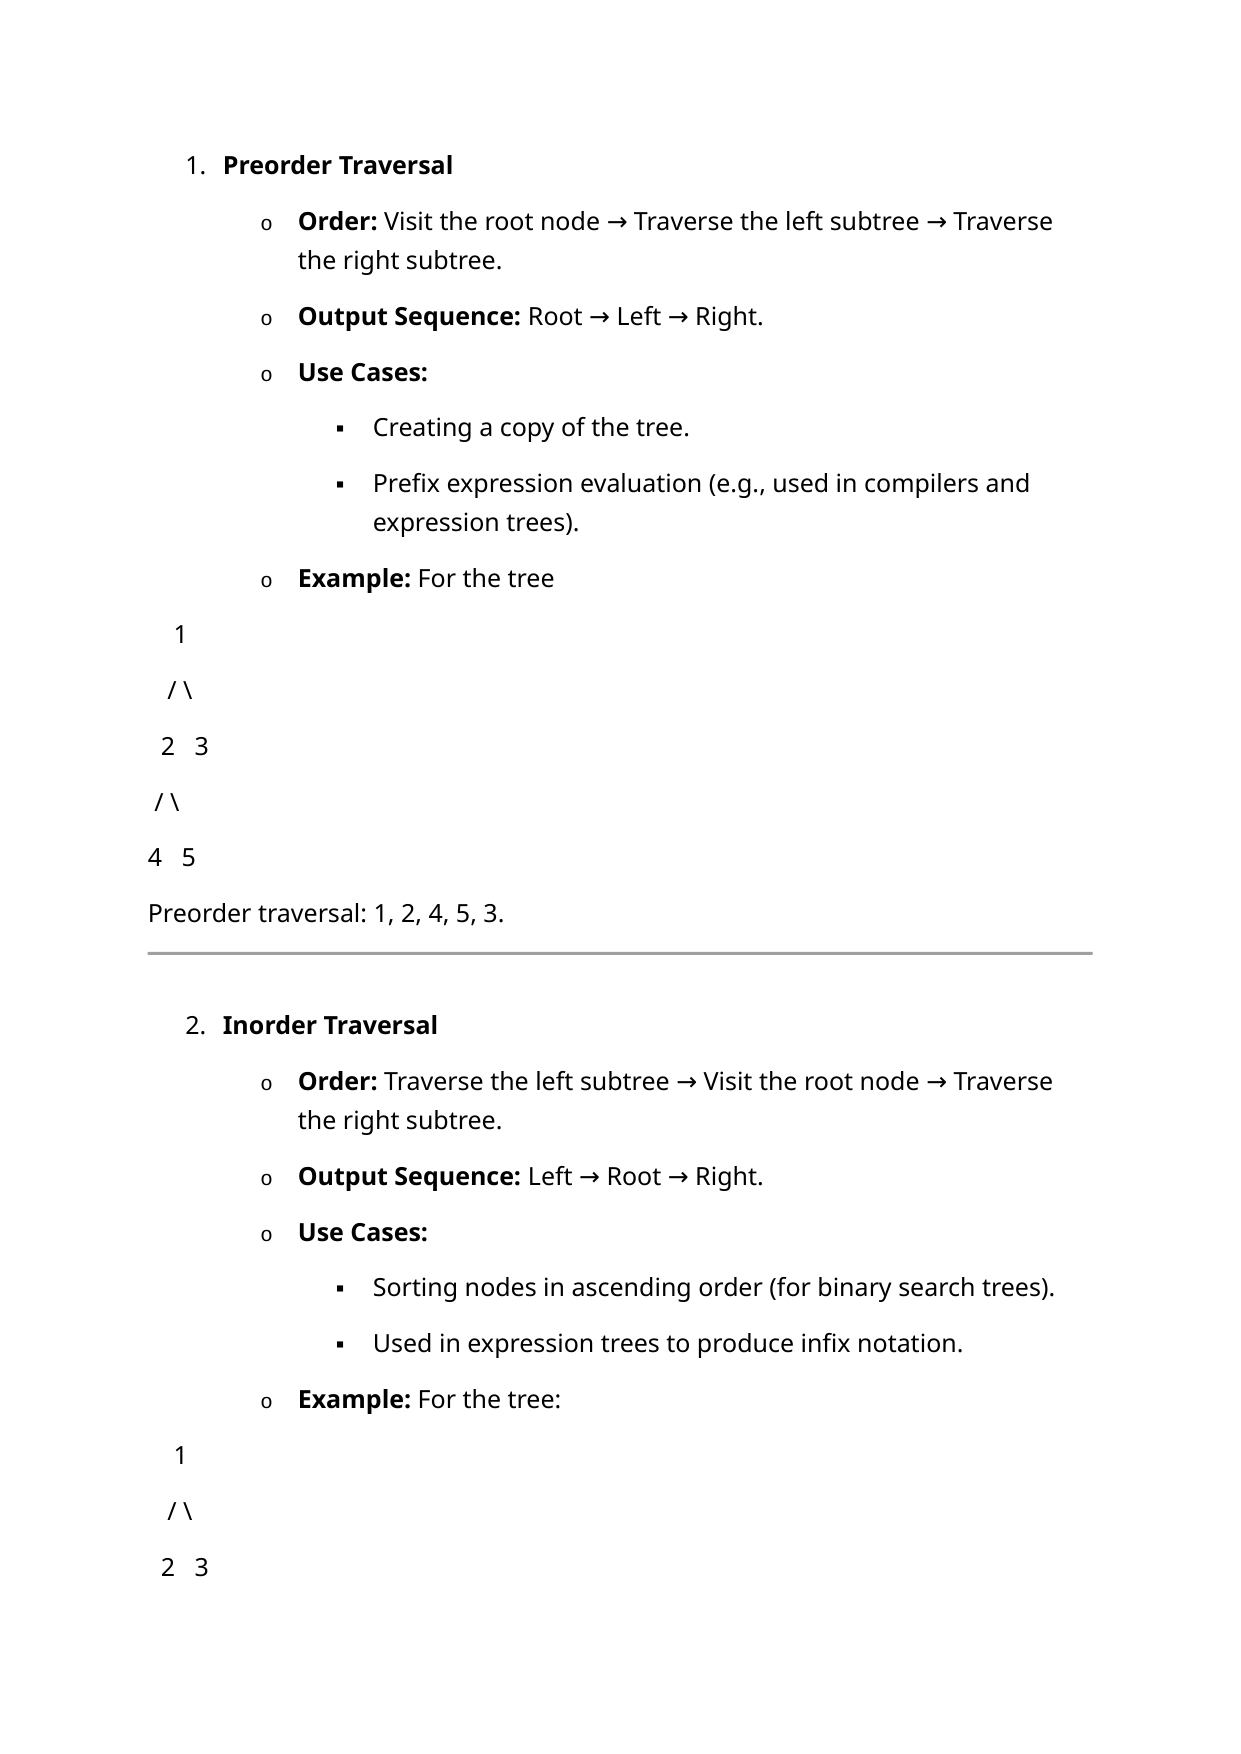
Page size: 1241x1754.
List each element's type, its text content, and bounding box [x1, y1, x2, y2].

list Sorting nodes in ascending order (for binary search trees). [335, 1270, 1093, 1304]
text 1 [148, 1438, 1093, 1472]
text / \ [148, 784, 1093, 818]
text / \ [148, 1493, 1093, 1527]
list Order: Visit the root node → Traverse the left subtree → Traverse the right subtree. [260, 203, 1093, 277]
list Used in expression trees to produce infix notation. [335, 1326, 1093, 1360]
text / \ [148, 673, 1093, 707]
list Creating a copy of the tree. [335, 410, 1093, 444]
list Example: For the tree [260, 561, 1093, 595]
list Use Cases: [260, 354, 1093, 388]
text 4 5 [148, 840, 1093, 874]
list Output Sequence: Left → Root → Right. [260, 1158, 1093, 1192]
list Output Sequence: Root → Left → Right. [260, 298, 1093, 332]
list Use Cases: [260, 1214, 1093, 1248]
list Prefix expression evaluation (e.g., used in compilers and expression trees). [335, 466, 1093, 539]
text 2 3 [148, 728, 1093, 762]
text Preorder traversal: 1, 2, 4, 5, 3. [148, 896, 1093, 930]
text 2 3 [148, 1549, 1093, 1583]
text 1 [148, 617, 1093, 651]
list Example: For the tree: [260, 1382, 1093, 1416]
list Order: Traverse the left subtree → Visit the root node → Traverse the right subtree. [260, 1063, 1093, 1137]
list Preorder Traversal [185, 148, 1093, 182]
list Inorder Traversal [185, 1008, 1093, 1042]
